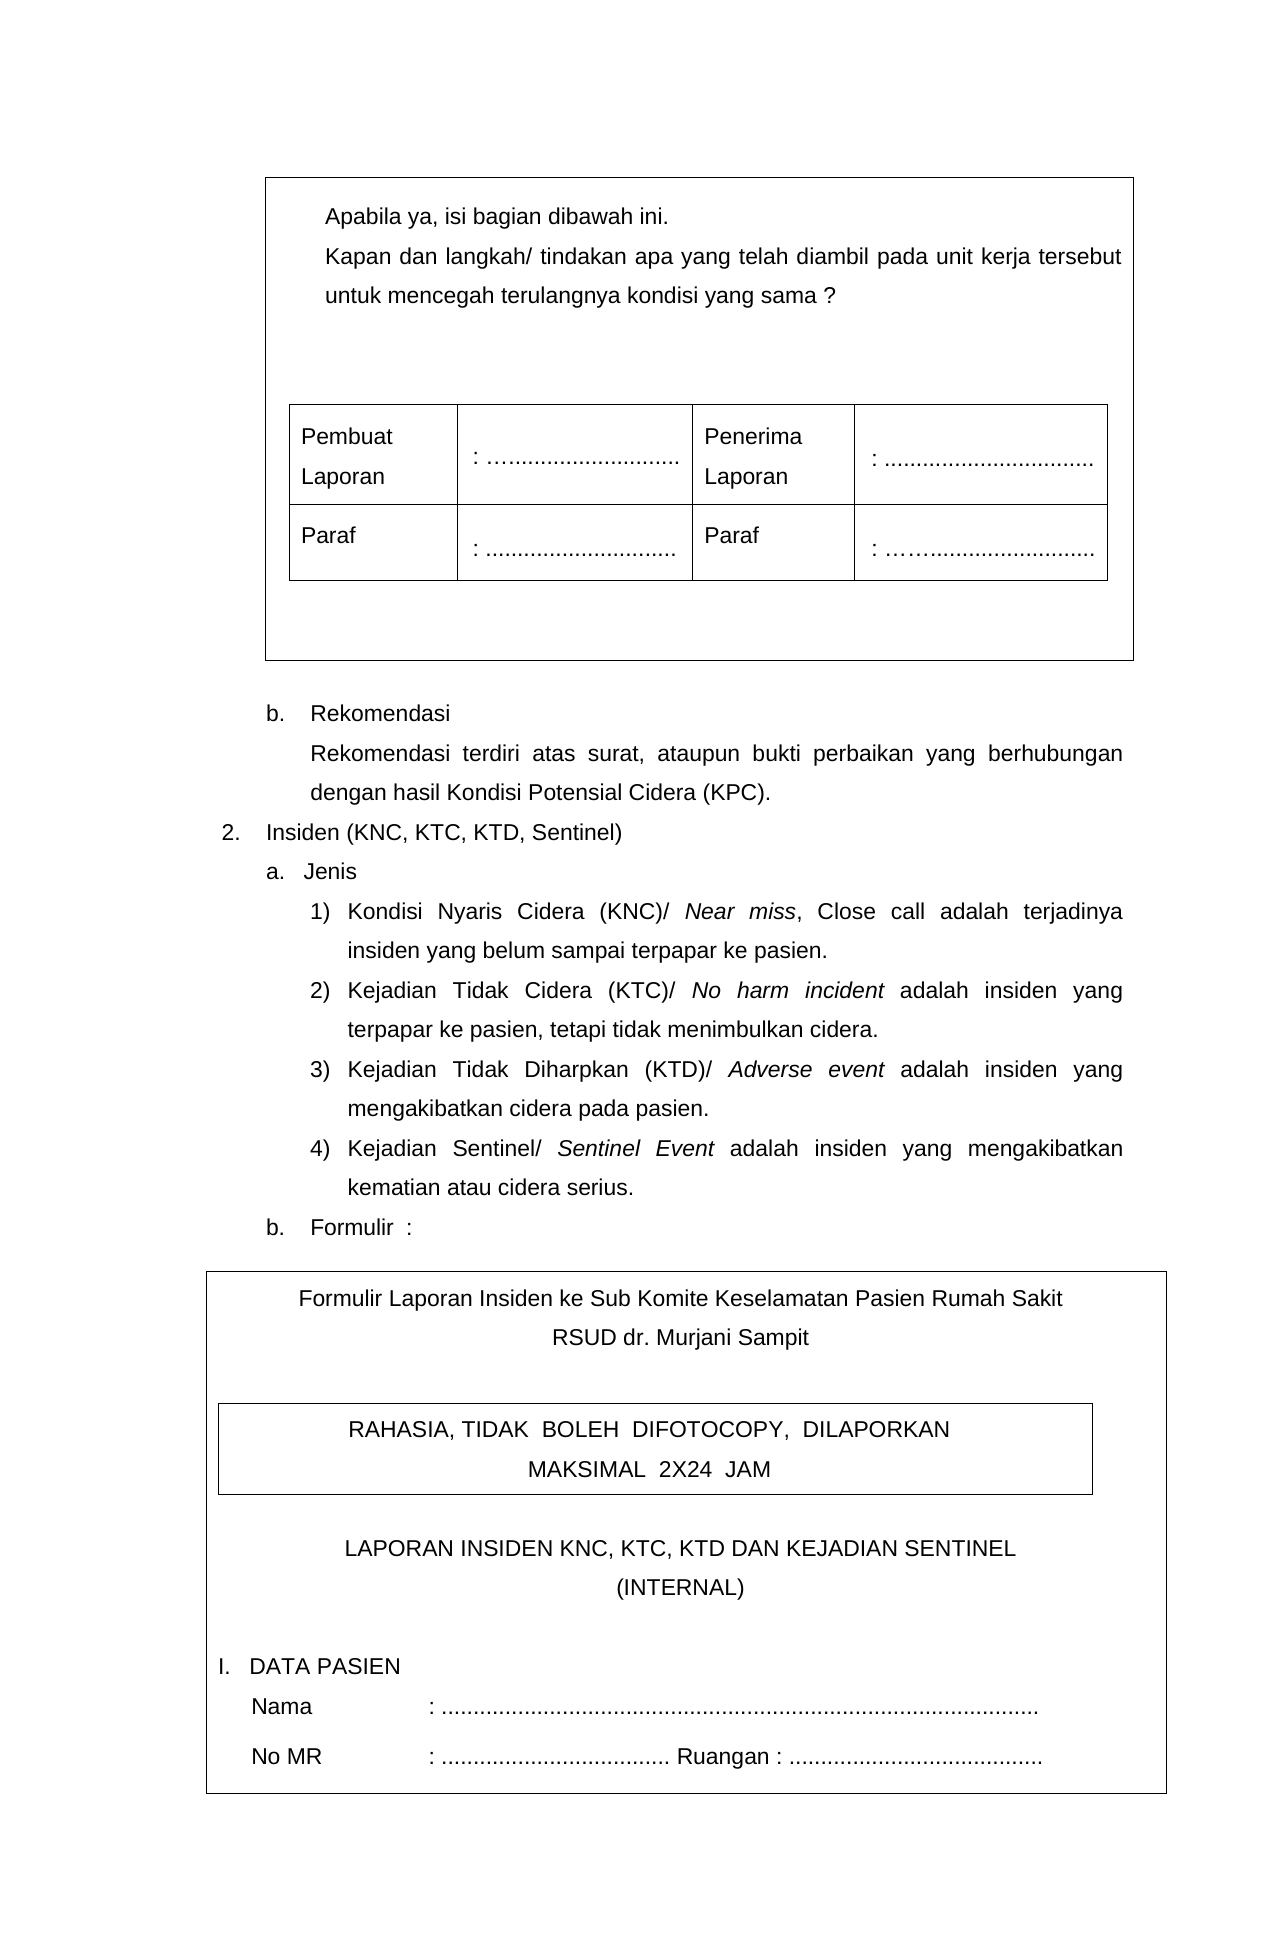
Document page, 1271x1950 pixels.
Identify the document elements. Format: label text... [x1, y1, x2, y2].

list Kejadian Tidak Cidera (KTC)/ No harm incident adalah insiden yang terpapar ke pasien, tetapi tidak menimbulkan cidera. [310, 977, 1123, 1042]
list Jenis [266, 858, 1123, 884]
list Kejadian Sentinel/ Sentinel Event adalah insiden yang mengakibatkan kematian atau cidera serius. [310, 1134, 1123, 1200]
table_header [266, 178, 1133, 660]
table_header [207, 1272, 1166, 1793]
list Insiden (KNC, KTC, KTD, Sentinel) [221, 819, 1123, 845]
list Rekomendasi [266, 700, 1123, 727]
list Kejadian Tidak Diharpkan (KTD)/ Adverse event adalah insiden yang mengakibatkan cidera pada pasien. [310, 1056, 1123, 1121]
list Kondisi Nyaris Cidera (KNC)/ Near miss, Close call adalah terjadinya insiden yang belum sampai terpapar ke pasien. [310, 898, 1123, 963]
list Rekomendasi terdiri atas surat, ataupun bukti perbaikan yang berhubungan dengan hasil Kondisi Potensial Cidera (KPC). [310, 740, 1123, 806]
list Formulir : [266, 1213, 1111, 1240]
